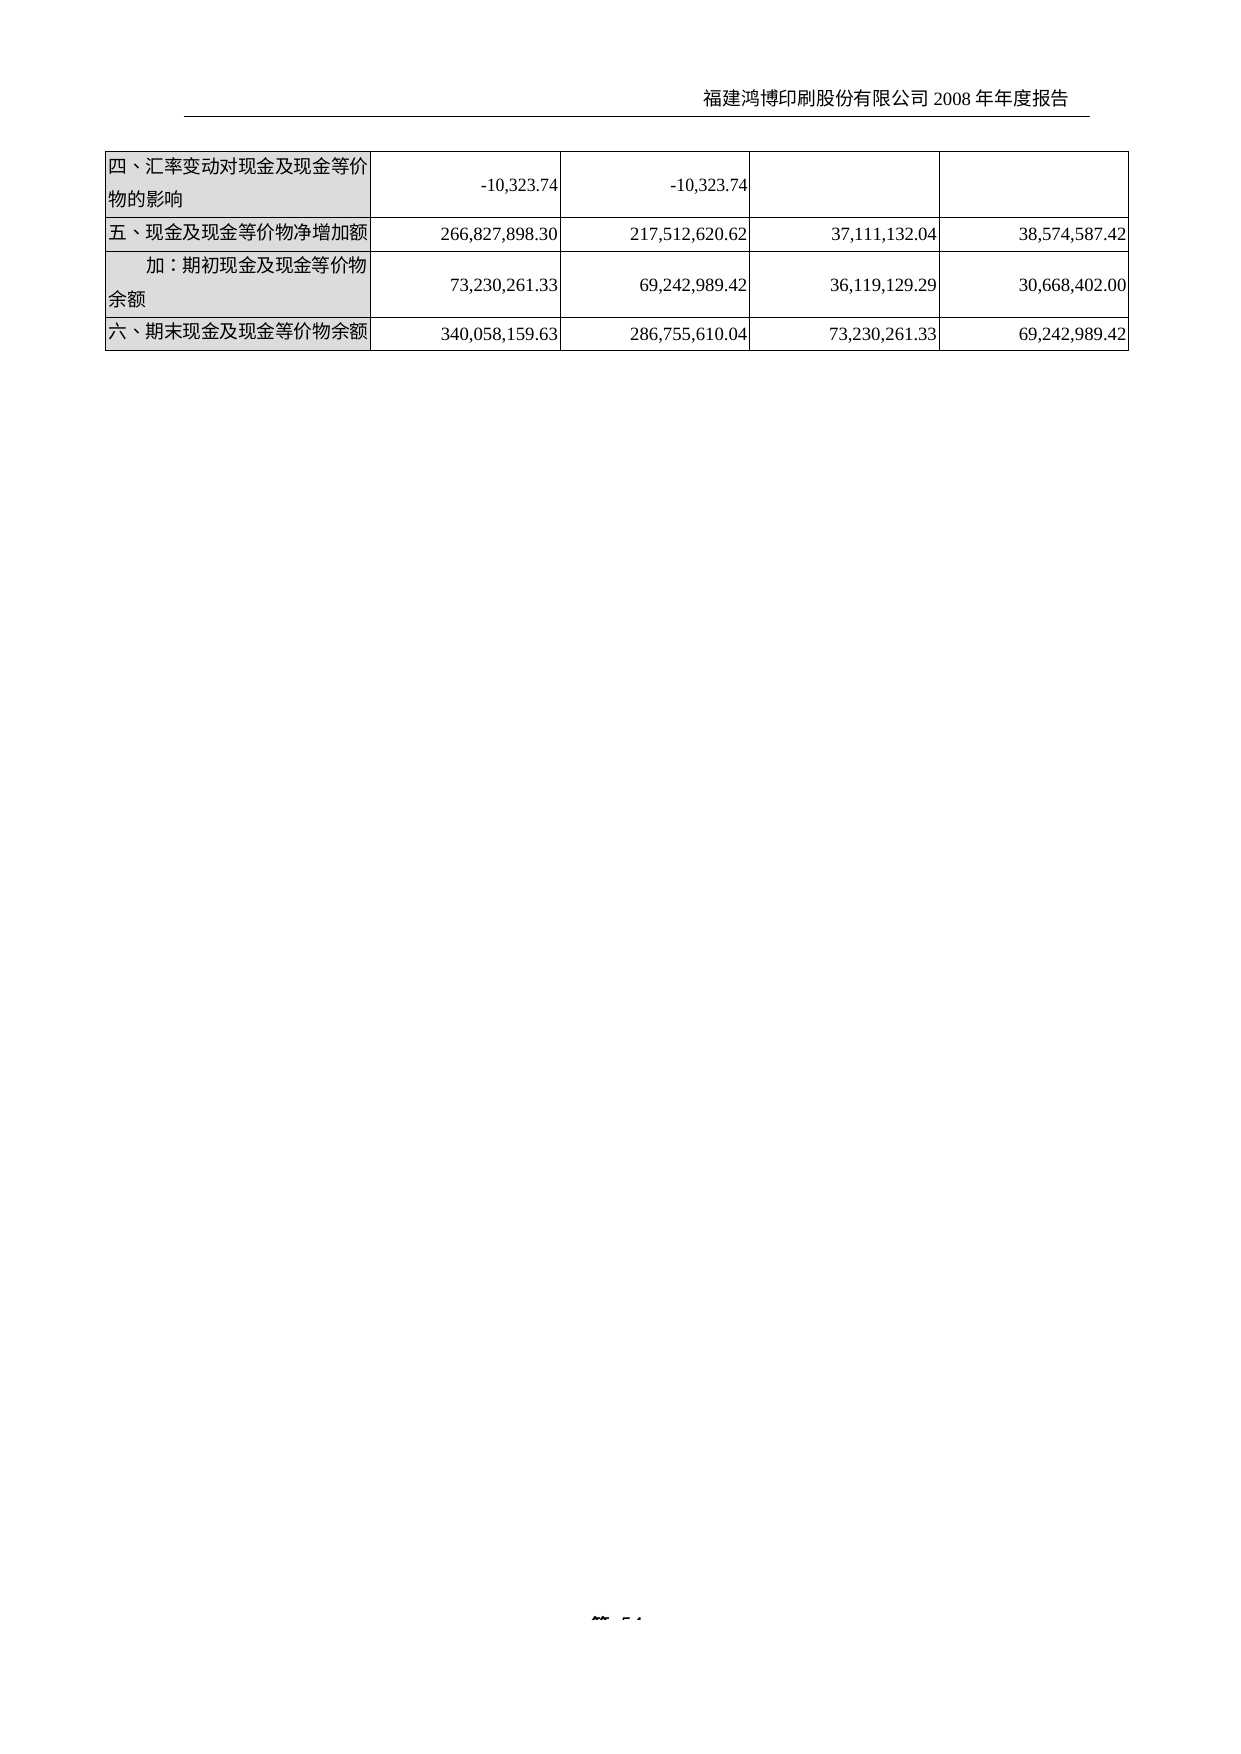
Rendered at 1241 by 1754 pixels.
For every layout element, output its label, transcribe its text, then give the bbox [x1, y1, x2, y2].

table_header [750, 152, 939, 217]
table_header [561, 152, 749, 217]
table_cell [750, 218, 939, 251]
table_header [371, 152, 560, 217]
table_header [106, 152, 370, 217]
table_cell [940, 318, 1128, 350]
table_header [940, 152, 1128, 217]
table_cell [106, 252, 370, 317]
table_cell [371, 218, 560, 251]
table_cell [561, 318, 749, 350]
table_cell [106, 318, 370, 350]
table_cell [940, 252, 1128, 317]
text 福建鸿博印刷股份有限公司 2008 年年度报告 [703, 86, 1142, 111]
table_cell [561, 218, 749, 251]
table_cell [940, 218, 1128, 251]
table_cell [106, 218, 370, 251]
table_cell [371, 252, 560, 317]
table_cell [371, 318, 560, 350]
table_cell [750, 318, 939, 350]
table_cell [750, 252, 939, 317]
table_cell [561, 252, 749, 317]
